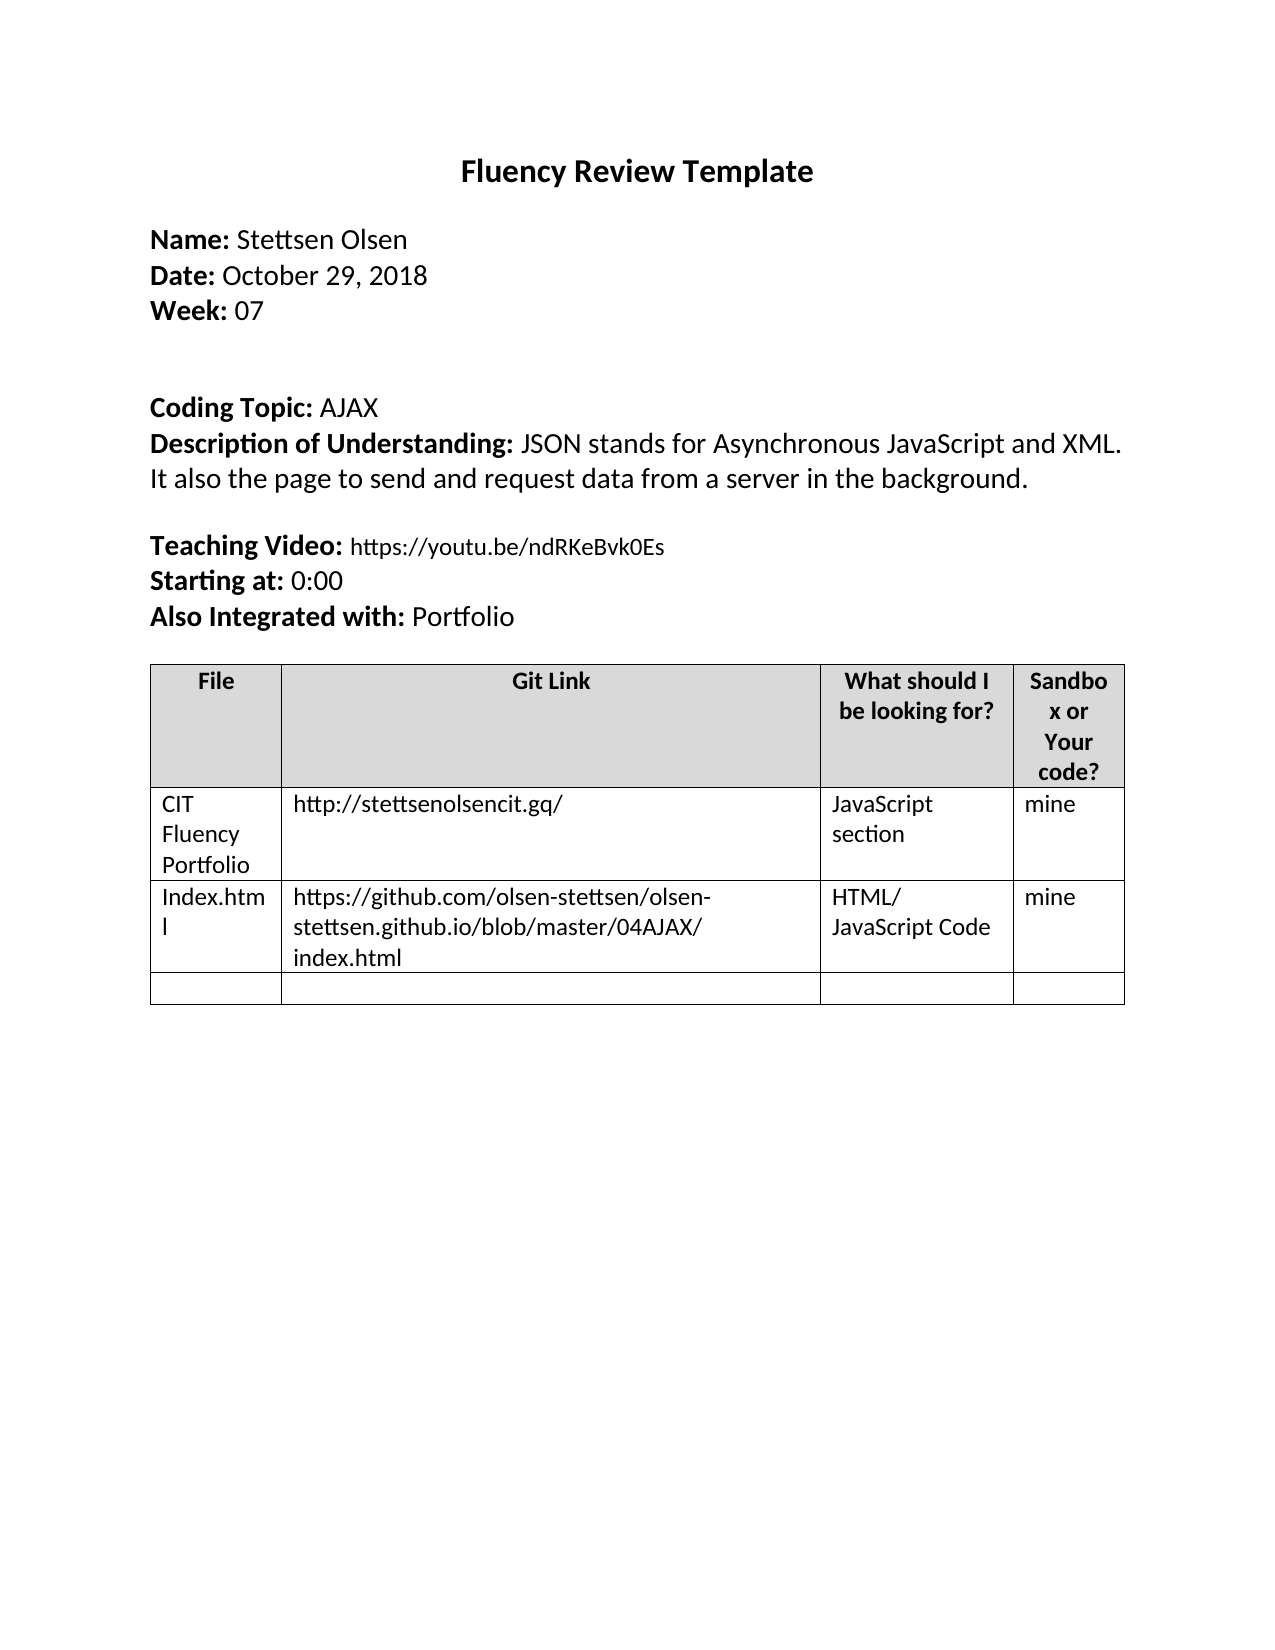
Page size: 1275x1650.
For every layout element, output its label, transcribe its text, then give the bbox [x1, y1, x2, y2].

table_cell Index.html [151, 881, 281, 972]
table_header File [151, 665, 281, 787]
table_cell [151, 973, 281, 1004]
table_cell mine [1014, 881, 1124, 972]
table_cell http://stettsenolsencit.gq/ [282, 788, 820, 880]
table_cell HTML/JavaScript Code [821, 881, 1013, 972]
table_header Sandbox or Your code? [1014, 665, 1124, 787]
table_header What should I be looking for? [821, 665, 1013, 787]
table_cell JavaScript section [821, 788, 1013, 880]
text Week: 07 [150, 292, 1125, 328]
table_cell https://github.com/olsen-stettsen/olsen-stettsen.github.io/blob/master/04AJAX/index.html [282, 881, 820, 972]
table_cell mine [1014, 788, 1124, 880]
text Date: October 29, 2018 [150, 257, 1125, 292]
text Starting at: 0:00 [150, 562, 1125, 598]
text Also Integrated with: Portfolio [150, 598, 1125, 633]
table_cell [282, 973, 820, 1004]
text Coding Topic: AJAX [150, 389, 1125, 425]
text Description of Understanding: JSON stands for Asynchronous JavaScript and XML. It also the page to send and request data from a server in the background. [150, 425, 1125, 496]
text Fluency Review Template [150, 150, 1125, 191]
table_cell CIT Fluency Portfolio [151, 788, 281, 880]
text Name: Stettsen Olsen [150, 221, 1125, 257]
table_cell [821, 973, 1013, 1004]
table_cell [1014, 973, 1124, 1004]
text Teaching Video: https://youtu.be/ndRKeBvk0Es [150, 527, 1125, 562]
table_header Git Link [282, 665, 820, 787]
